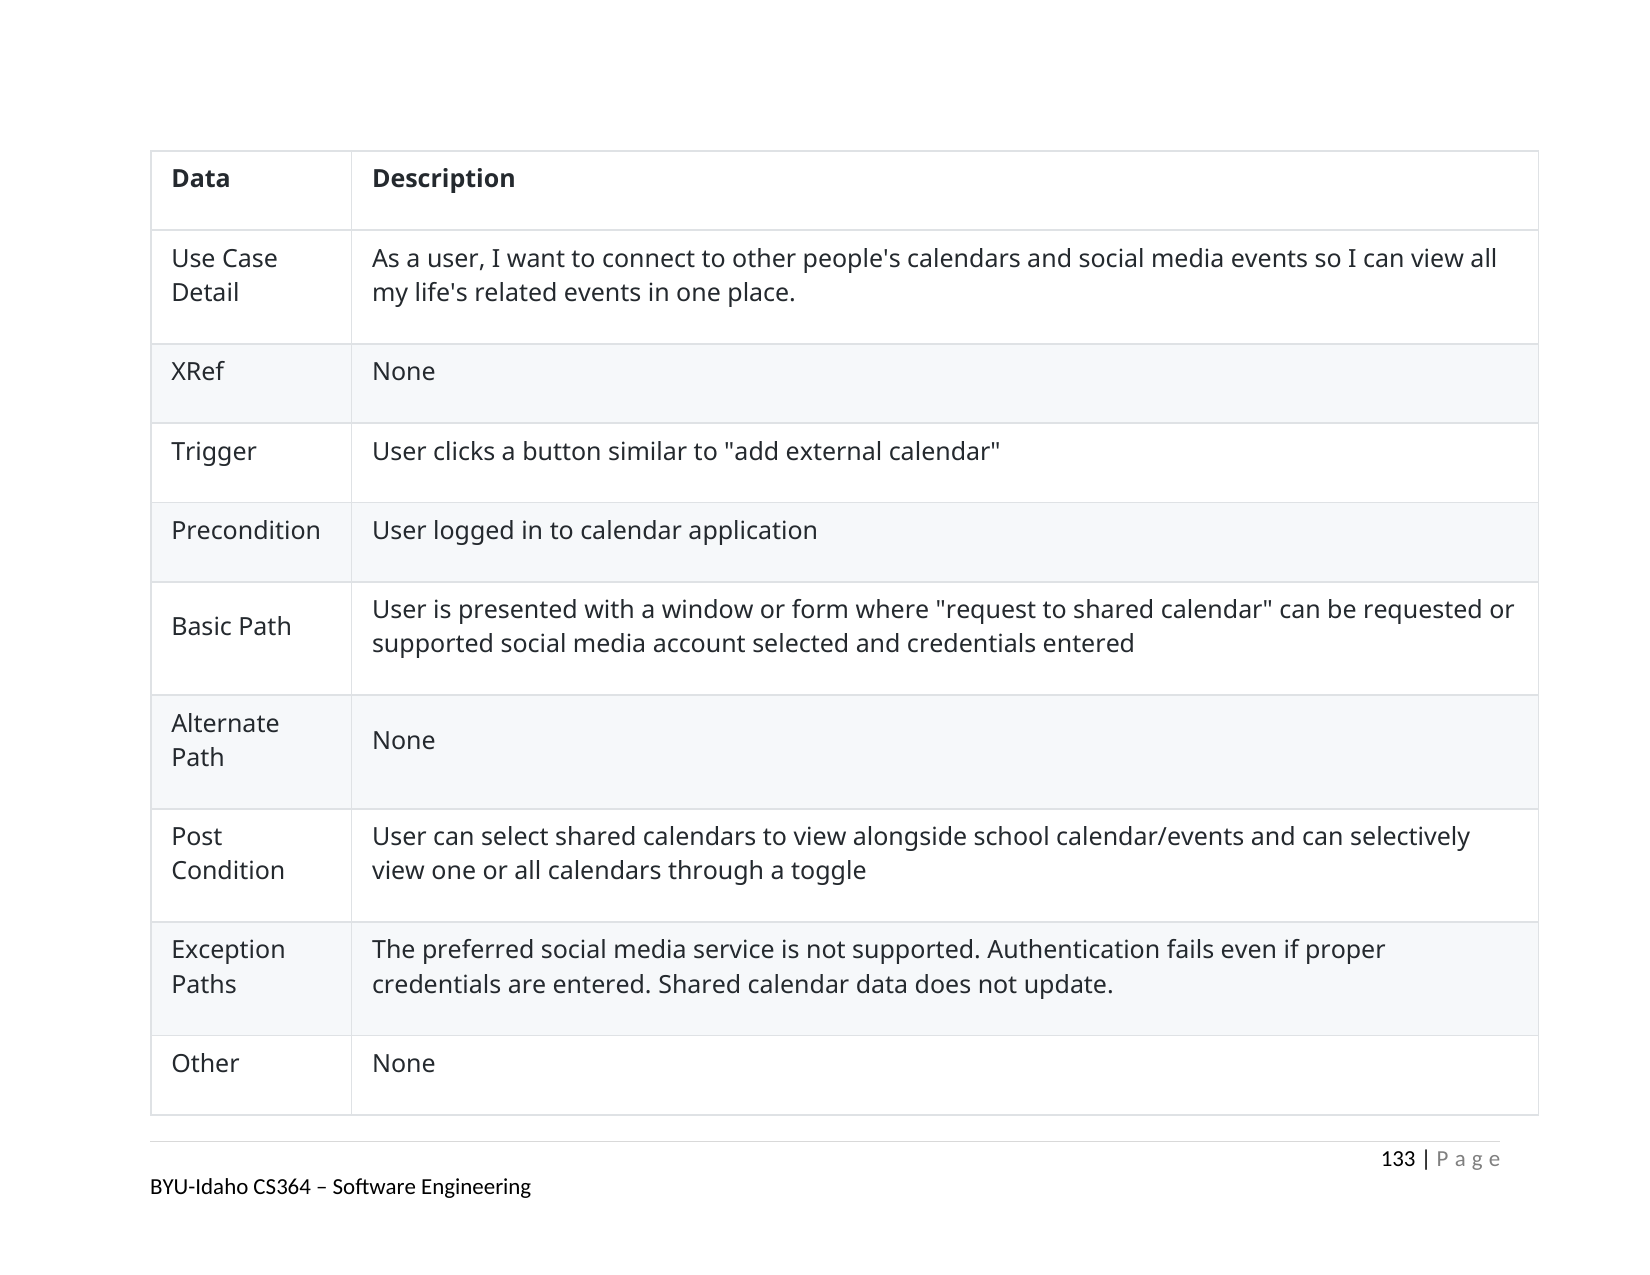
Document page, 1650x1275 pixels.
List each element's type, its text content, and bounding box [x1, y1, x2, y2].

table_header Data [152, 152, 351, 229]
table_cell Post Condition [152, 810, 351, 921]
table_cell As a user, I want to connect to other people's calendars and social media events so I can view all my life's related events in one place. [352, 231, 1538, 343]
table_cell None [352, 345, 1538, 422]
table_cell User clicks a button similar to "add external calendar" [352, 424, 1538, 502]
table_cell XRef [152, 345, 351, 422]
table_cell None [352, 1036, 1538, 1114]
table_cell User is presented with a window or form where "request to shared calendar" can be requested or supported social media account selected and credentials entered [352, 583, 1538, 694]
table_cell Alternate Path [152, 696, 351, 808]
table_cell Precondition [152, 503, 351, 581]
table_cell User logged in to calendar application [352, 503, 1538, 581]
table_cell Other [152, 1036, 351, 1114]
table_cell Basic Path [152, 583, 351, 694]
table_cell The preferred social media service is not supported. Authentication fails even if proper credentials are entered. Shared calendar data does not update. [352, 923, 1538, 1035]
table_cell Use Case Detail [152, 231, 351, 343]
table_cell Trigger [152, 424, 351, 502]
table_cell Exception Paths [152, 923, 351, 1035]
table_cell User can select shared calendars to view alongside school calendar/events and can selectively view one or all calendars through a toggle [352, 810, 1538, 921]
table_cell None [352, 696, 1538, 808]
table_header Description [352, 152, 1538, 229]
